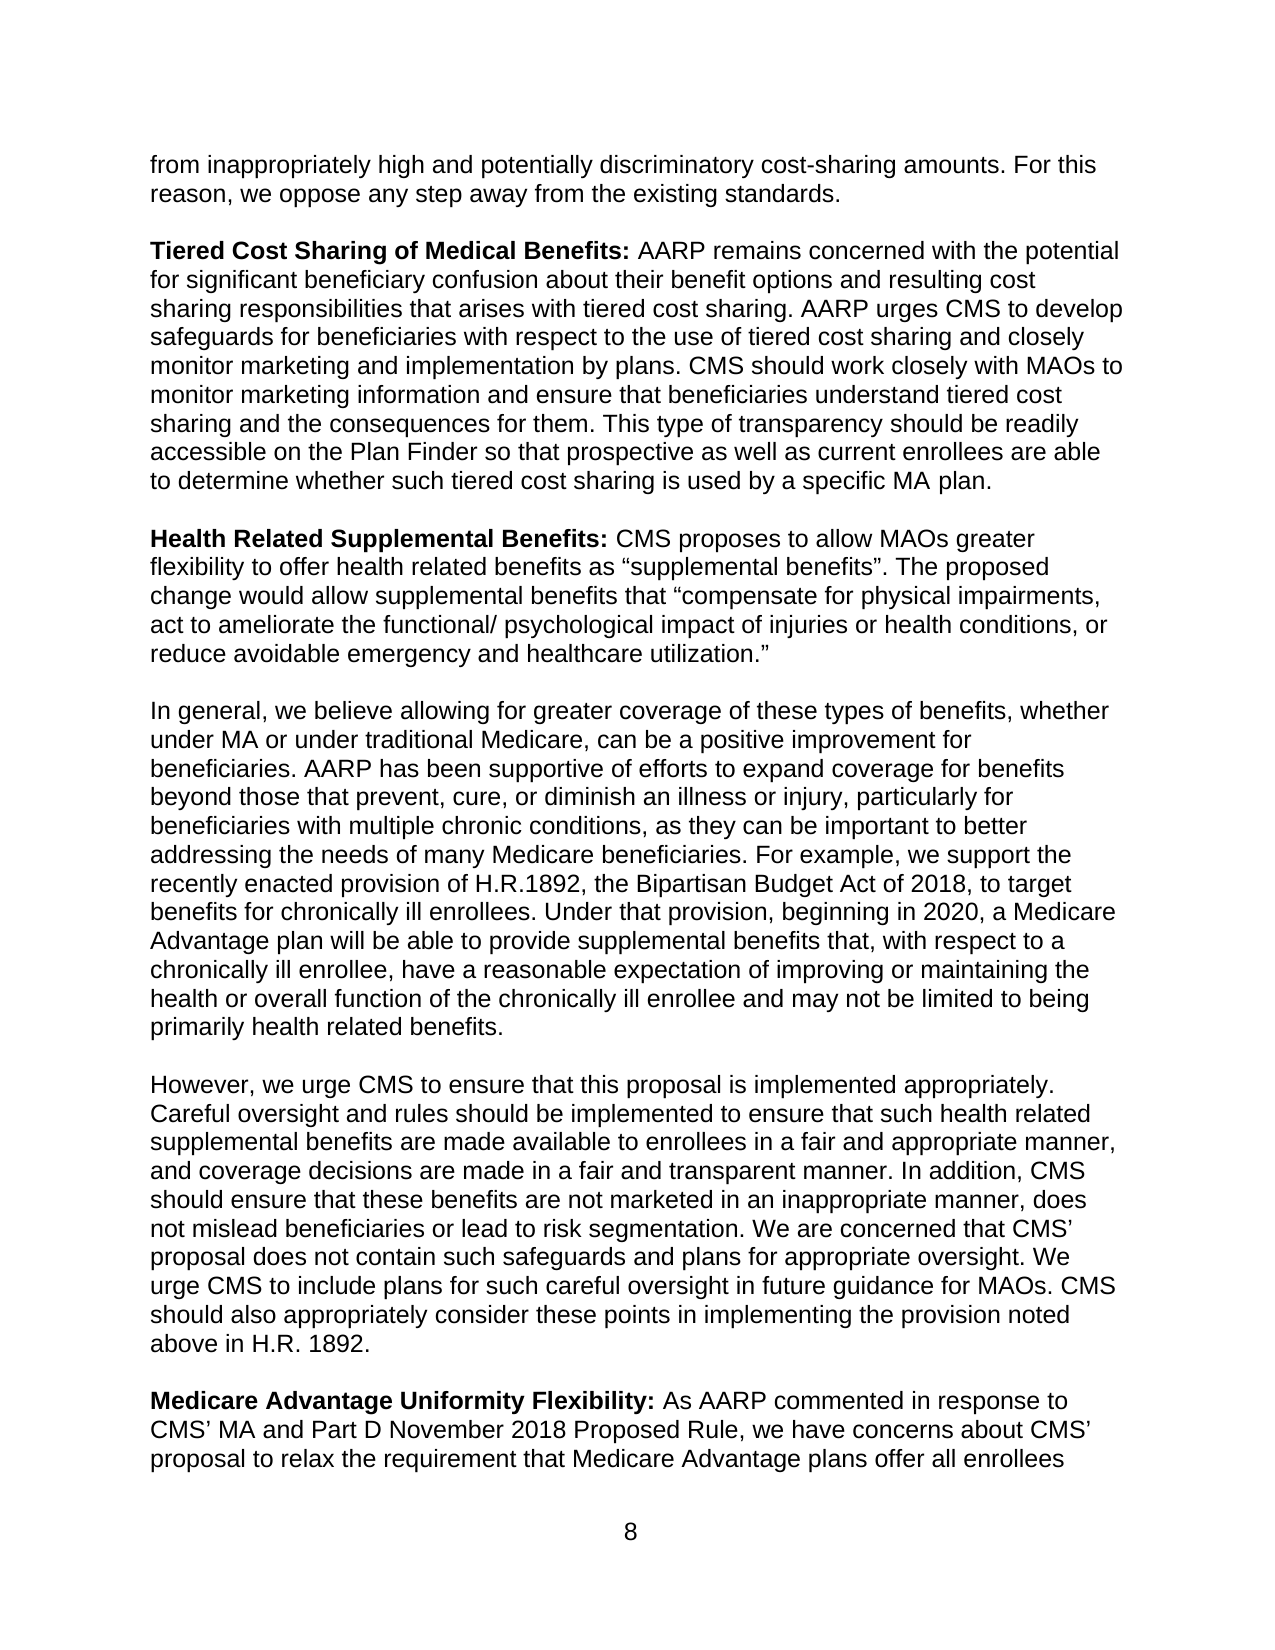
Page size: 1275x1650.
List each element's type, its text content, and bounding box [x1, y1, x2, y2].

text Medicare Advantage Uniformity Flexibility: As AARP commented in response to CMS’ MA and Part D November 2018 Proposed Rule, we have concerns about CMS’ proposal to relax the requirement that Medicare Advantage plans offer all enrollees [150, 1386, 1094, 1472]
text However, we urge CMS to ensure that this proposal is implemented appropriately. Careful oversight and rules should be implemented to ensure that such health related supplemental benefits are made available to enrollees in a fair and appropriate manner, and coverage decisions are made in a fair and transparent manner. In addition, CMS should ensure that these benefits are not marketed in an inappropriate manner, does not mislead beneficiaries or lead to risk segmentation. We are concerned that CMS’ proposal does not contain such safeguards and plans for appropriate oversight. We urge CMS to include plans for such careful oversight in future guidance for MAOs. CMS should also appropriately consider these points in implementing the provision noted above in H.R. 1892. [150, 1070, 1119, 1357]
text Health Related Supplemental Benefits: CMS proposes to allow MAOs greater flexibility to offer health related benefits as “supplemental benefits”. The proposed change would allow supplemental benefits that “compensate for physical impairments, act to ameliorate the functional/ psychological impact of injuries or health conditions, or reduce avoidable emergency and healthcare utilization.” [150, 523, 1113, 667]
text In general, we believe allowing for greater coverage of these types of benefits, whether under MA or under traditional Medicare, can be a positive improvement for beneficiaries. AARP has been supportive of efforts to expand coverage for benefits beyond those that prevent, cure, or diminish an illness or injury, particularly for beneficiaries with multiple chronic conditions, as they can be important to better addressing the needs of many Medicare beneficiaries. For example, we support the recently enacted provision of H.R.1892, the Bipartisan Budget Act of 2018, to target benefits for chronically ill enrollees. Under that provision, beginning in 2020, a Medicare Advantage plan will be able to provide supplemental benefits that, with respect to a chronically ill enrollee, have a reasonable expectation of improving or maintaining the health or overall function of the chronically ill enrollee and may not be limited to being primarily health related benefits. [150, 696, 1119, 1041]
text from inappropriately high and potentially discriminatory cost-sharing amounts. For this reason, we oppose any step away from the existing standards. [150, 150, 1100, 207]
text Tiered Cost Sharing of Medical Benefits: AARP remains concerned with the potential for significant beneficiary confusion about their benefit options and resulting cost sharing responsibilities that arises with tiered cost sharing. AARP urges CMS to develop safeguards for beneficiaries with respect to the use of tiered cost sharing and closely monitor marketing and implementation by plans. CMS should work closely with MAOs to monitor marketing information and ensure that beneficiaries understand tiered cost sharing and the consequences for them. This type of transparency should be readily accessible on the Plan Finder so that prospective as well as current enrollees are able to determine whether such tiered cost sharing is used by a specific MA plan. [150, 236, 1124, 495]
